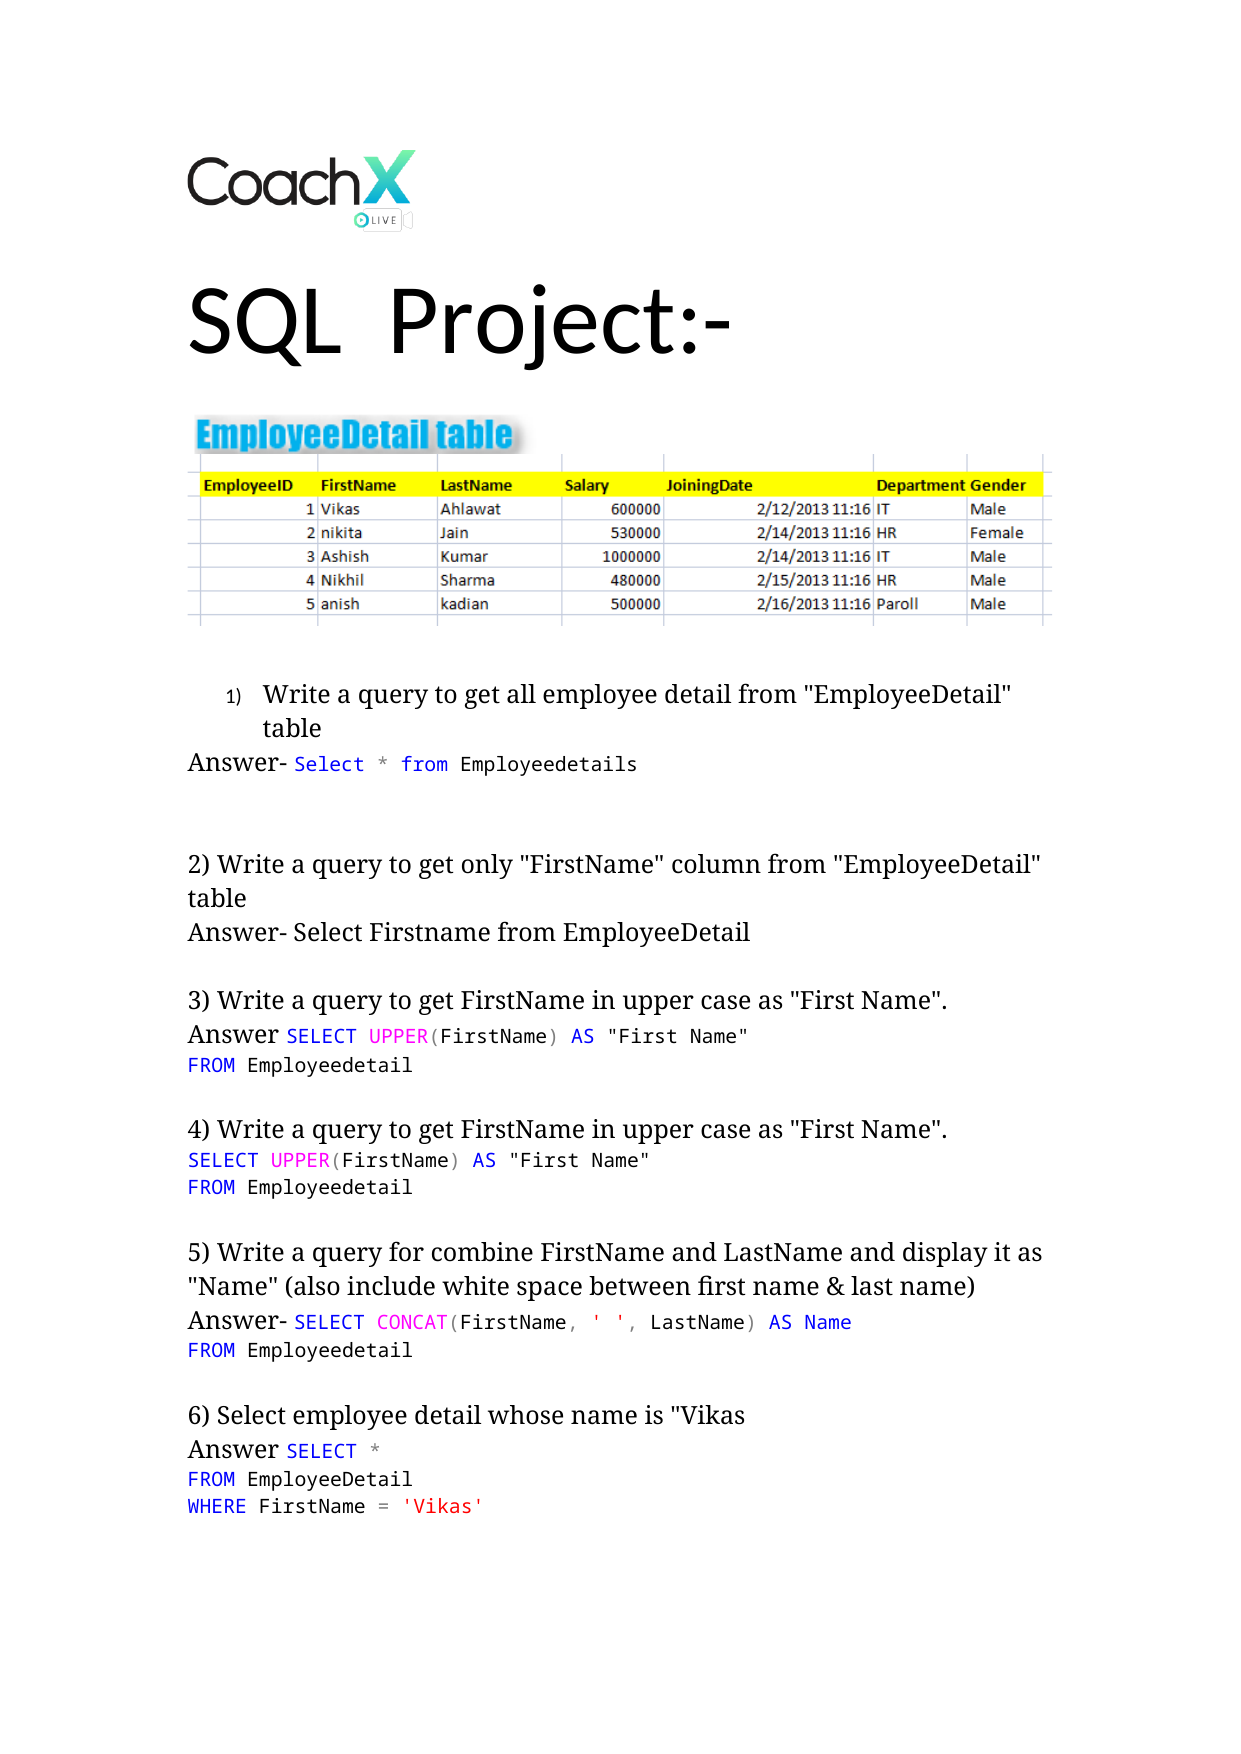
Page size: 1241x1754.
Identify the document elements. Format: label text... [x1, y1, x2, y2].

text Answer- Select Firstname from EmployeeDetail [187, 915, 1053, 949]
text FROM Employeedetail [187, 1173, 1053, 1200]
text WHERE FirstName = 'Vikas' [187, 1493, 1053, 1519]
text SQL Project:- [187, 257, 1053, 379]
text 2) Write a query to get only "FirstName" column from "EmployeeDetail" table [187, 847, 1053, 915]
list Select employee detail whose name is "Vikas [187, 1397, 1053, 1432]
text Answer- SELECT CONCAT(FirstName, ' ', LastName) AS Name [187, 1302, 1053, 1336]
text 3) Write a query to get FirstName in upper case as "First Name". [187, 983, 1053, 1017]
picture [187, 404, 1053, 626]
text FROM EmployeeDetail [187, 1466, 1053, 1493]
text Answer SELECT * [187, 1432, 1053, 1466]
text SELECT UPPER(FirstName) AS "First Name" [187, 1146, 1053, 1173]
picture [187, 150, 416, 232]
text 5) Write a query for combine FirstName and LastName and display it as "Name" (also include white space between first name & last name) [187, 1234, 1053, 1302]
text Answer- Select * from Employeedetails [187, 744, 1053, 779]
text FROM Employeedetail [187, 1336, 1053, 1363]
list Write a query to get all employee detail from "EmployeeDetail" table [225, 676, 1053, 744]
text 4) Write a query to get FirstName in upper case as "First Name". [187, 1112, 1053, 1146]
text FROM Employeedetail [187, 1051, 1053, 1078]
text Answer SELECT UPPER(FirstName) AS "First Name" [187, 1017, 1053, 1051]
